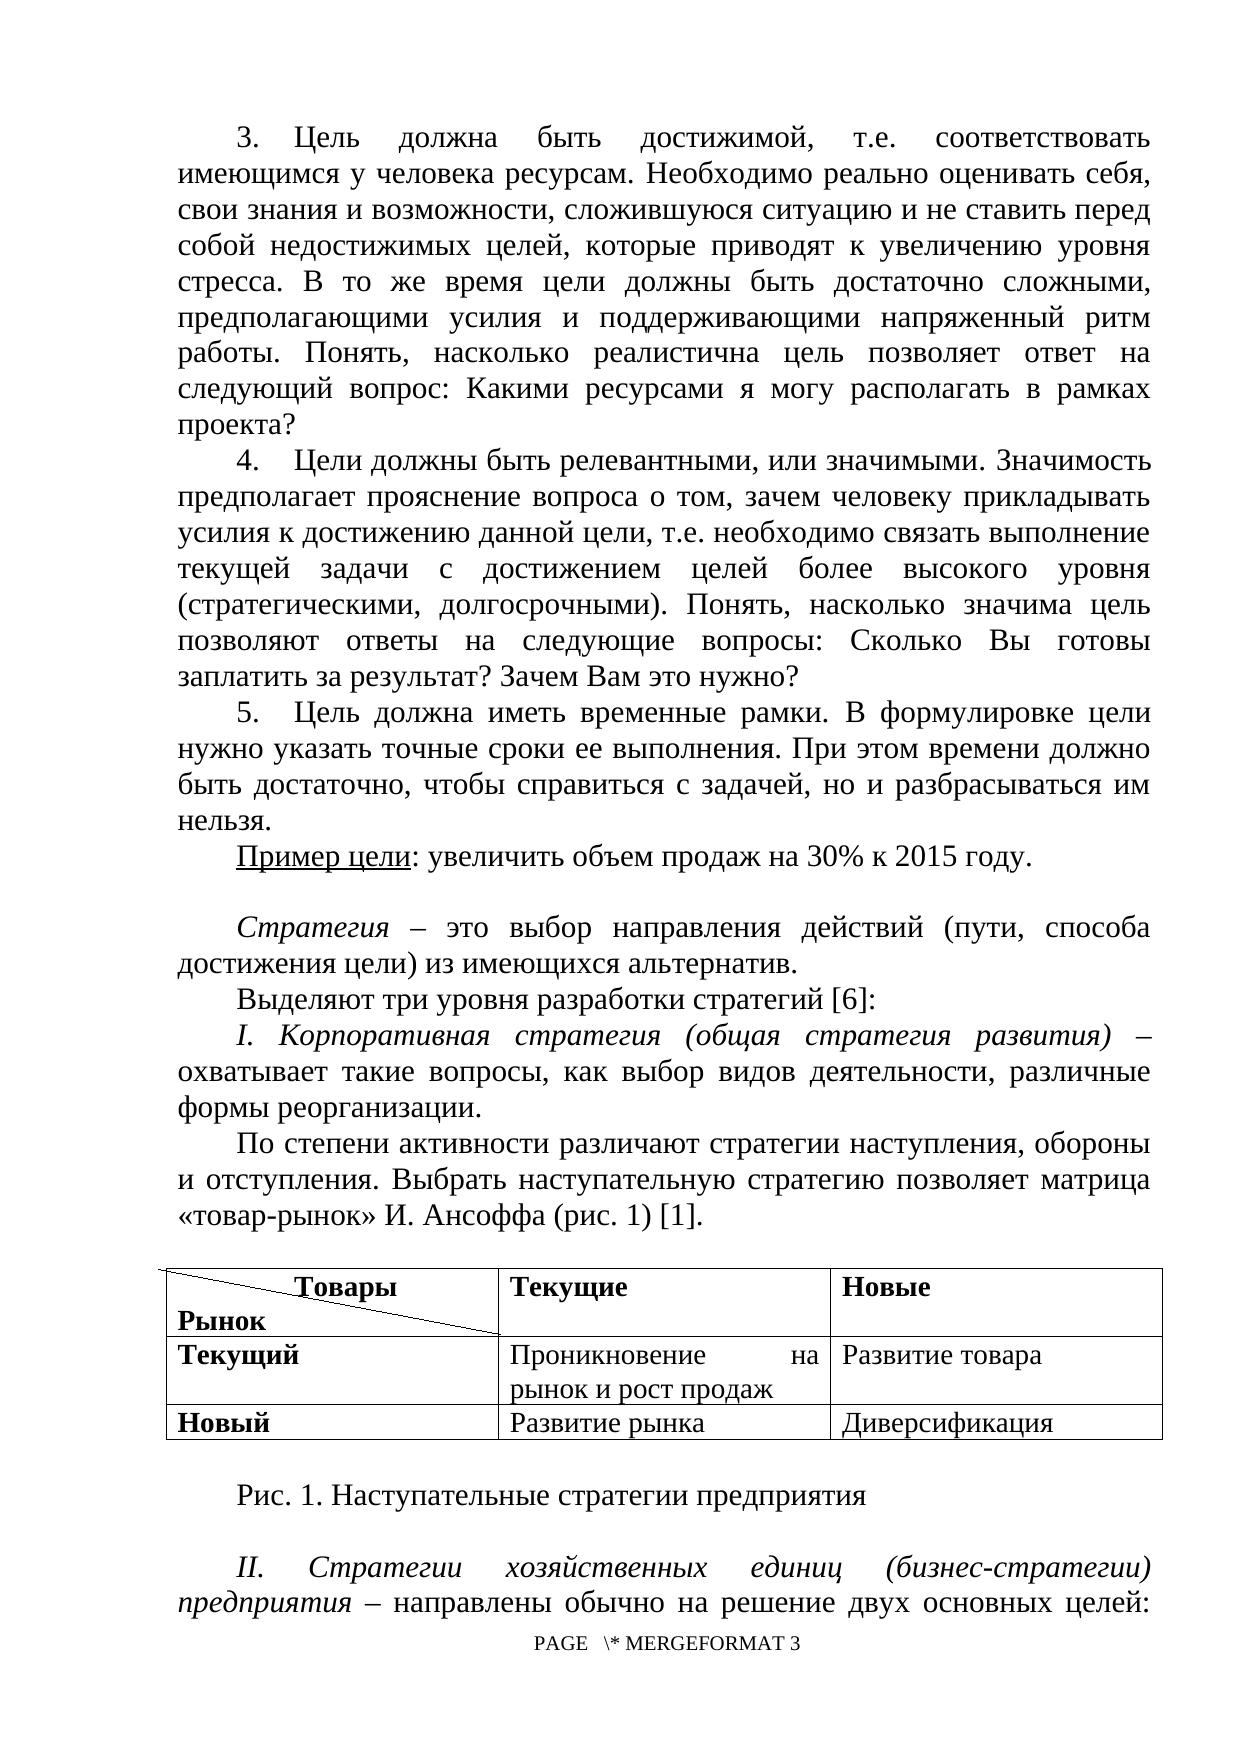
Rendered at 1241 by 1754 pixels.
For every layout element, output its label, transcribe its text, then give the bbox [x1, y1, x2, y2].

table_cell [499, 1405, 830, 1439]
text Пример цели: увеличить объем продаж на 30% к 2015 году. [177, 837, 1152, 873]
text I. Корпоративная стратегия (общая стратегия развития) – охватывает такие вопросы, как выбор видов деятельности, различные формы реорганизации. [177, 1017, 1152, 1124]
list Цель должна иметь временные рамки. В формулировке цели нужно указать точные сроки ее выполнения. При этом времени должно быть достаточно, чтобы справиться с задачей, но и разбрасываться им нельзя. [177, 693, 1152, 837]
text Стратегия – это выбор направления действий (пути, способа достижения цели) из имеющихся альтернатив. [177, 909, 1152, 981]
text Выделяют три уровня разработки стратегий [6]: [177, 981, 1152, 1017]
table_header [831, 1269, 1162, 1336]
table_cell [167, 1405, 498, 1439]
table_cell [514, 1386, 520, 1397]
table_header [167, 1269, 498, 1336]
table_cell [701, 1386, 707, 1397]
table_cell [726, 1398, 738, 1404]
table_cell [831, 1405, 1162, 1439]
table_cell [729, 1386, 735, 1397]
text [177, 1548, 1152, 1620]
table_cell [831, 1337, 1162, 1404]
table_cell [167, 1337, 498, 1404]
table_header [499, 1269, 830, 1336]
text Рис. 1. Наступательные стратегии предприятия [177, 1476, 1152, 1512]
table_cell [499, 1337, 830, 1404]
list Цель должна быть достижимой, т.е. соответствовать имеющимся у человека ресурсам. Необходимо реально оценивать себя, свои знания и возможности, сложившуюся ситуацию и не ставить перед собой недостижимых целей, которые приводят к увеличению уровня стресса. В то же время цели должны быть достаточно сложными, предполагающими усилия и поддерживающими напряженный ритм работы. Понять, насколько реалистична цель позволяет ответ на следующий вопрос: Какими ресурсами я могу располагать в рамках проекта? [177, 118, 1152, 442]
list Цели должны быть релевантными, или значимыми. Значимость предполагает прояснение вопроса о том, зачем человеку прикладывать усилия к достижению данной цели, т.е. необходимо связать выполнение текущей задачи с достижением целей более высокого уровня (стратегическими, долгосрочными). Понять, насколько значима цель позволяют ответы на следующие вопросы: Сколько Вы готовы заплатить за результат? Зачем Вам это нужно? [177, 442, 1152, 693]
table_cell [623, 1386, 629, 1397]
text По степени активности различают стратегии наступления, обороны и отступления. Выбрать наступательную стратегию позволяет матрица «товар-рынок» И. Ансоффа (рис. 1) [1]. [177, 1124, 1152, 1232]
